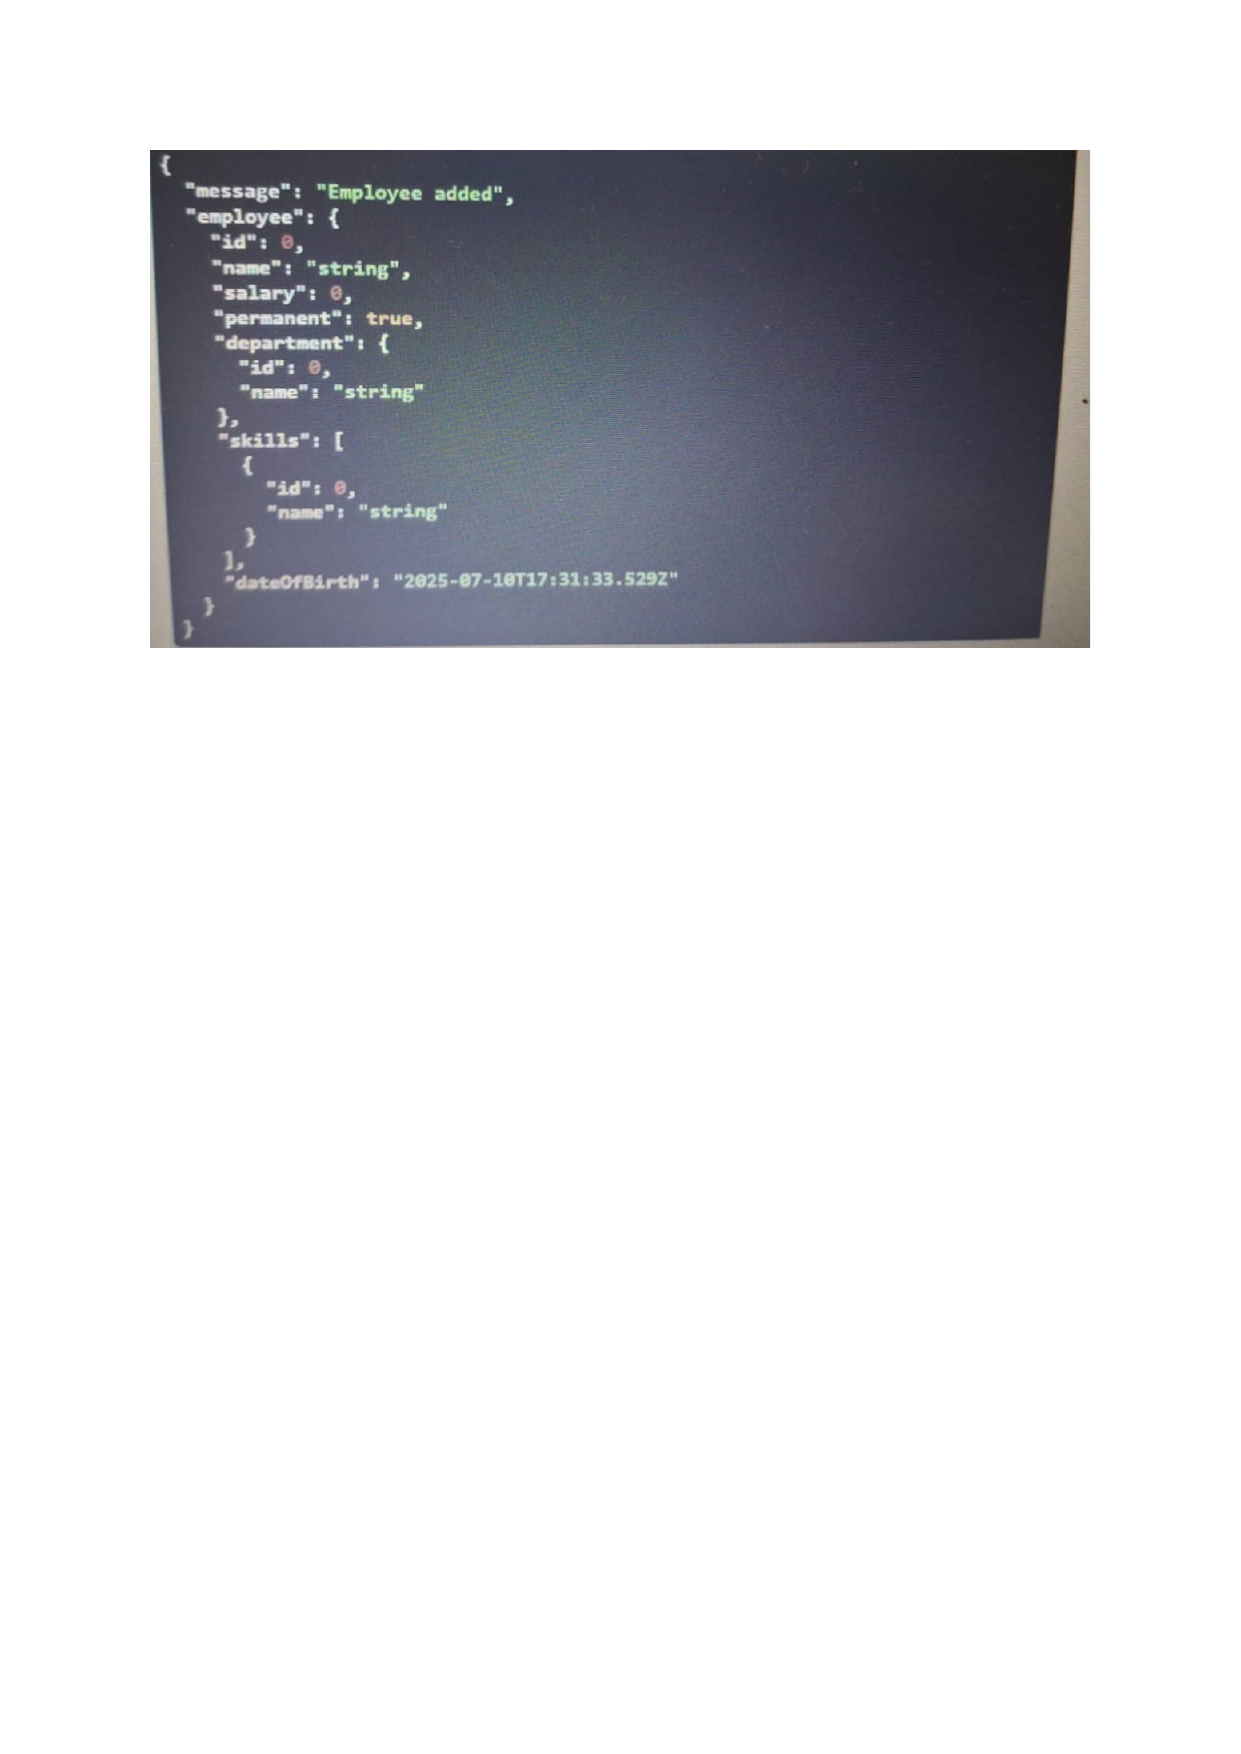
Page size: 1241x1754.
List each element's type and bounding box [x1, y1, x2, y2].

picture [150, 150, 1091, 648]
